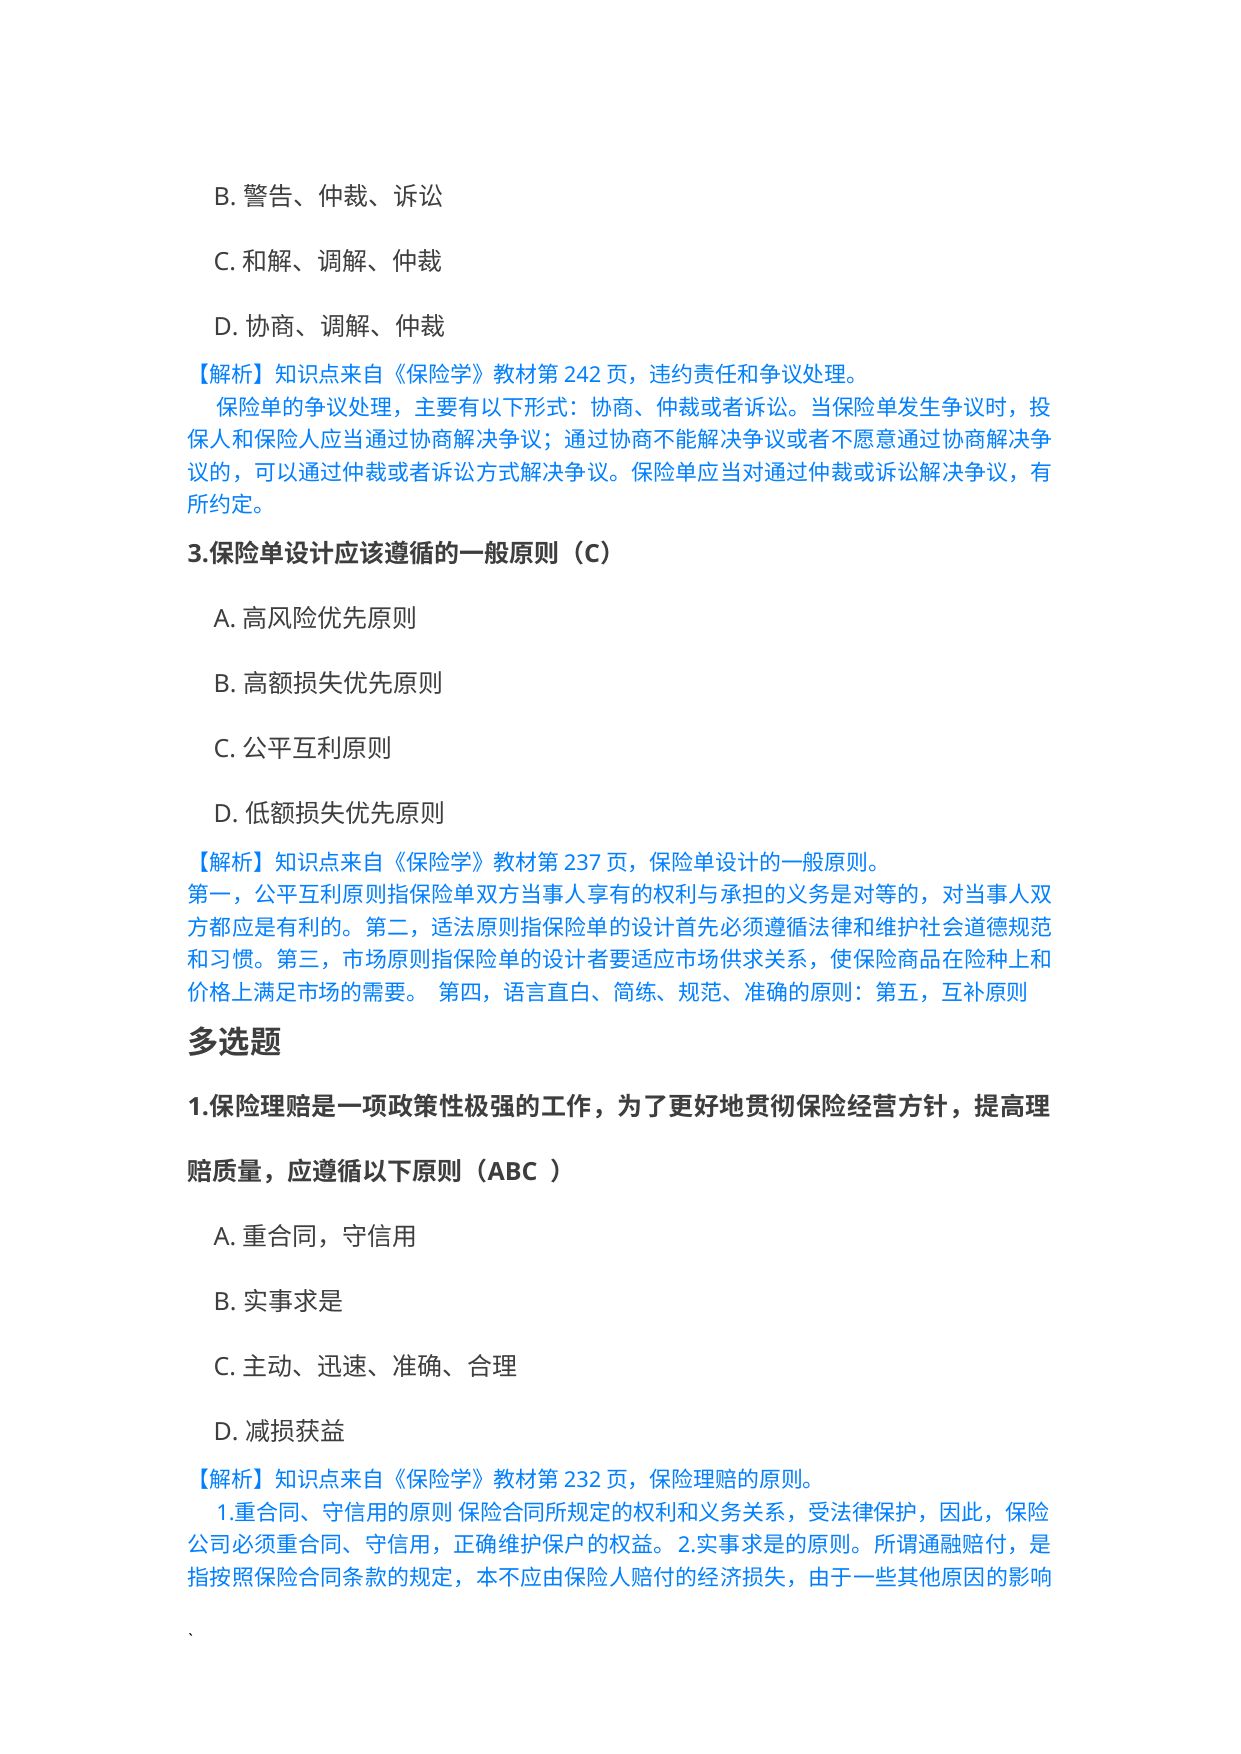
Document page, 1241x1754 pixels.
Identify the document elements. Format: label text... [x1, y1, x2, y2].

text 【解析】知识点来自《保险学》教材第237页，保险单设计的一般原则。 [187, 844, 1053, 877]
text 【解析】知识点来自《保险学》教材第242页，违约责任和争议处理。 [187, 357, 1053, 389]
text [187, 1494, 1053, 1592]
text D. 低额损失优先原则 [187, 779, 1053, 844]
text A. 重合同，守信用 [187, 1202, 1053, 1267]
text 第一，公平互利原则指保险单双方当事人享有的权利与承担的义务是对等的，对当事人双方都应是有利的。第二，适法原则指保险单的设计首先必须遵循法律和维护社会道德规范和习惯。第三，市场原则指保险单的设计者要适应市场供求关系，使保险商品在险种上和价格上满足市场的需要。 第四，语言直白、简练、规范、准确的原则：第五，互补原则 [187, 877, 1053, 1007]
text 3.保险单设计应该遵循的一般原则（C） [187, 519, 1053, 584]
text 【解析】知识点来自《保险学》教材第232页，保险理赔的原则。 [187, 1462, 1053, 1494]
text C. 公平互利原则 [187, 714, 1053, 779]
text D. 协商、调解、仲裁 [187, 292, 1053, 357]
text 多选题 [187, 1007, 1053, 1072]
text B. 警告、仲裁、诉讼 [187, 162, 1053, 227]
text 保险单的争议处理，主要有以下形式：协商、仲裁或者诉讼。当保险单发生争议时，投保人和保险人应当通过协商解决争议；通过协商不能解决争议或者不愿意通过协商解决争议的，可以通过仲裁或者诉讼方式解决争议。保险单应当对通过仲裁或诉讼解决争议，有所约定。 [187, 389, 1053, 519]
text C. 和解、调解、仲裁 [187, 227, 1053, 292]
text A. 高风险优先原则 [187, 584, 1053, 649]
text D. 减损获益 [187, 1397, 1053, 1462]
text 1.保险理赔是一项政策性极强的工作，为了更好地贯彻保险经营方针，提高理赔质量，应遵循以下原则（ABC ） [187, 1072, 1053, 1202]
text C. 主动、迅速、准确、合理 [187, 1332, 1053, 1397]
text B. 高额损失优先原则 [187, 649, 1053, 714]
text B. 实事求是 [187, 1267, 1053, 1332]
